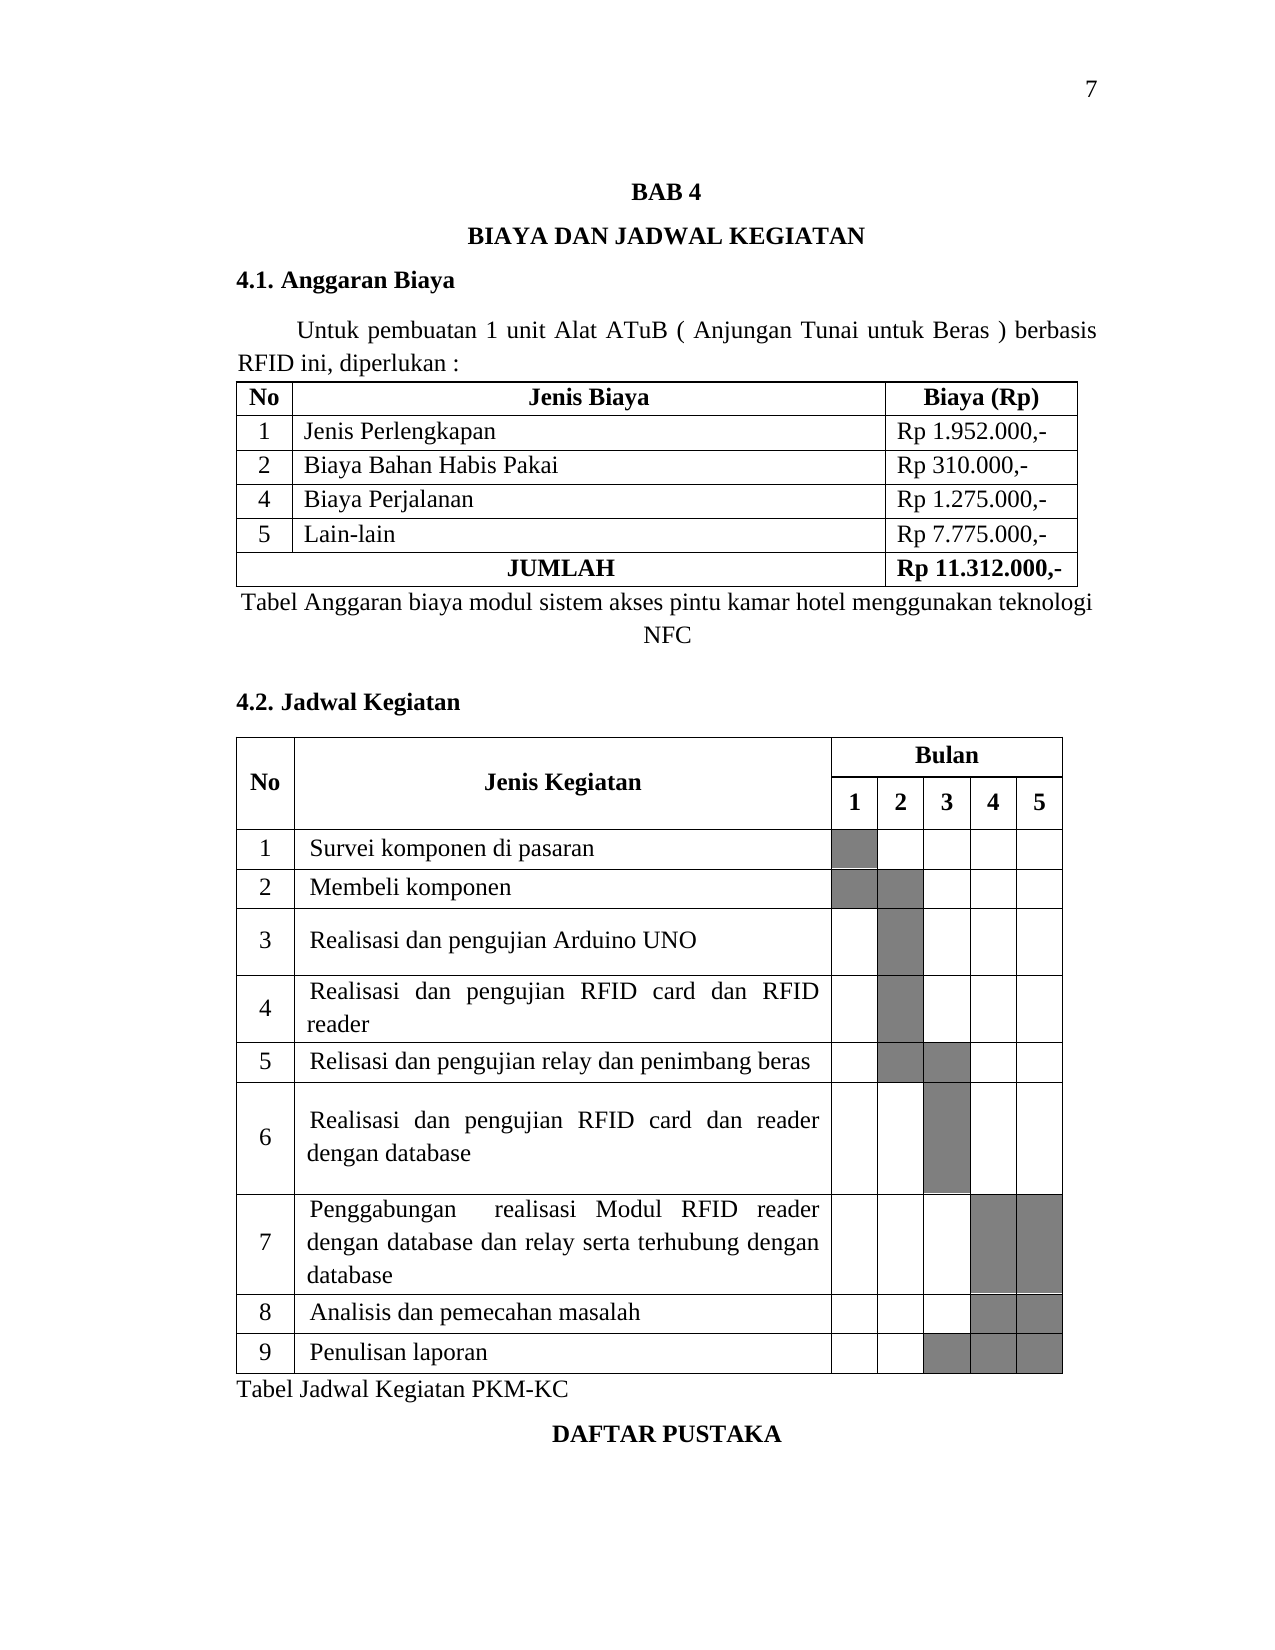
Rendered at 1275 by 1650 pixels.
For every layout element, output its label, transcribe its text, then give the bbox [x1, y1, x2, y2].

table_cell Rp 1.952.000,- [886, 416, 1077, 449]
table_cell 8 [237, 1295, 294, 1333]
text Tabel Anggaran biaya modul sistem akses pintu kamar hotel menggunakan teknologi NFC [236, 587, 1097, 648]
table_cell Penulisan laporan [295, 1334, 831, 1373]
table_cell [832, 870, 877, 908]
table_cell [971, 1295, 1016, 1333]
table_cell 2 [237, 451, 292, 483]
table_cell [878, 870, 923, 908]
table_cell [971, 1083, 1016, 1193]
table_cell 3 [924, 778, 970, 829]
table_cell 1 [832, 778, 877, 829]
table_cell Survei komponen di pasaran [295, 830, 831, 868]
table_cell Realisasi dan pengujian RFID card dan reader dengan database [295, 1083, 831, 1193]
table_cell 5 [1017, 778, 1062, 829]
table_header Jenis Biaya [293, 383, 885, 415]
table_cell [924, 1295, 970, 1333]
table_cell 2 [237, 870, 294, 908]
table_cell [1017, 1083, 1062, 1193]
table_cell [1017, 1043, 1062, 1082]
table_cell 1 [237, 416, 292, 449]
table_cell Rp 11.312.000,- [886, 553, 1077, 586]
table_cell Rp 7.775.000,- [886, 519, 1077, 552]
table_cell [1017, 976, 1062, 1042]
table_cell Lain-lain [293, 519, 885, 552]
text Tabel Jadwal Kegiatan PKM-KC [236, 1374, 1096, 1403]
text BIAYA DAN JADWAL KEGIATAN [236, 221, 1096, 250]
table_cell [878, 1295, 923, 1333]
table_cell [1017, 1195, 1062, 1293]
table_cell [924, 1083, 970, 1193]
text Untuk pembuatan 1 unit Alat ATuB ( Anjungan Tunai untuk Beras ) berbasis RFID ini, diperlukan : [237, 315, 1097, 377]
table_cell Membeli komponen [295, 870, 831, 908]
table_header Jenis Kegiatan [295, 738, 831, 829]
table_cell 4 [971, 778, 1016, 829]
table_cell [924, 870, 970, 908]
table_cell [878, 909, 923, 975]
table_cell JUMLAH [237, 553, 885, 586]
table_cell Realisasi dan pengujian Arduino UNO [295, 909, 831, 975]
table_cell 2 [878, 778, 923, 829]
table_cell [924, 1334, 970, 1373]
table_cell [1017, 870, 1062, 908]
table_cell 5 [237, 519, 292, 552]
table_cell [1017, 830, 1062, 868]
table_cell [878, 1043, 923, 1082]
table_cell [832, 830, 877, 868]
table_cell [832, 1334, 877, 1373]
table_cell [971, 976, 1016, 1042]
table_cell Analisis dan pemecahan masalah [295, 1295, 831, 1333]
table_cell Jenis Perlengkapan [293, 416, 885, 449]
list Anggaran Biaya [236, 265, 1098, 294]
table_cell 1 [237, 830, 294, 868]
table_cell 4 [237, 485, 292, 518]
table_cell 4 [237, 976, 294, 1042]
table_cell [832, 1295, 877, 1333]
table_cell [924, 1043, 970, 1082]
table_header No [237, 738, 294, 829]
table_cell [971, 909, 1016, 975]
table_cell [971, 830, 1016, 868]
table_cell [1017, 1295, 1062, 1333]
table_cell [924, 909, 970, 975]
table_header No [237, 383, 292, 415]
table_cell [832, 1083, 877, 1193]
table_cell [971, 1334, 1016, 1373]
table_cell 7 [237, 1195, 294, 1293]
table_cell 5 [237, 1043, 294, 1082]
table_cell [878, 1334, 923, 1373]
table_cell [971, 870, 1016, 908]
table_cell [924, 1195, 970, 1293]
table_header Biaya (Rp) [886, 383, 1077, 415]
text BAB 4 [236, 177, 1096, 206]
table_cell [924, 830, 970, 868]
table_cell [878, 976, 923, 1042]
table_cell 3 [237, 909, 294, 975]
list Jadwal Kegiatan [236, 687, 1098, 716]
table_cell Biaya Bahan Habis Pakai [293, 451, 885, 483]
table_cell [878, 830, 923, 868]
table_cell Biaya Perjalanan [293, 485, 885, 518]
table_cell Penggabungan realisasi Modul RFID reader dengan database dan relay serta terhubung dengan database [295, 1195, 831, 1293]
table_cell [971, 1195, 1016, 1293]
table_header Bulan [832, 738, 1062, 776]
table_cell [924, 976, 970, 1042]
table_cell [1017, 909, 1062, 975]
table_cell [878, 1195, 923, 1293]
table_cell 6 [237, 1083, 294, 1193]
table_cell [832, 976, 877, 1042]
table_cell Relisasi dan pengujian relay dan penimbang beras [295, 1043, 831, 1082]
table_cell Rp 1.275.000,- [886, 485, 1077, 518]
table_cell [878, 1083, 923, 1193]
table_cell Realisasi dan pengujian RFID card dan RFID reader [295, 976, 831, 1042]
table_cell [832, 1043, 877, 1082]
table_cell Rp 310.000,- [886, 451, 1077, 483]
table_cell [971, 1043, 1016, 1082]
table_cell 9 [237, 1334, 294, 1373]
table_cell [832, 1195, 877, 1293]
table_cell [1017, 1334, 1062, 1373]
table_cell [832, 909, 877, 975]
